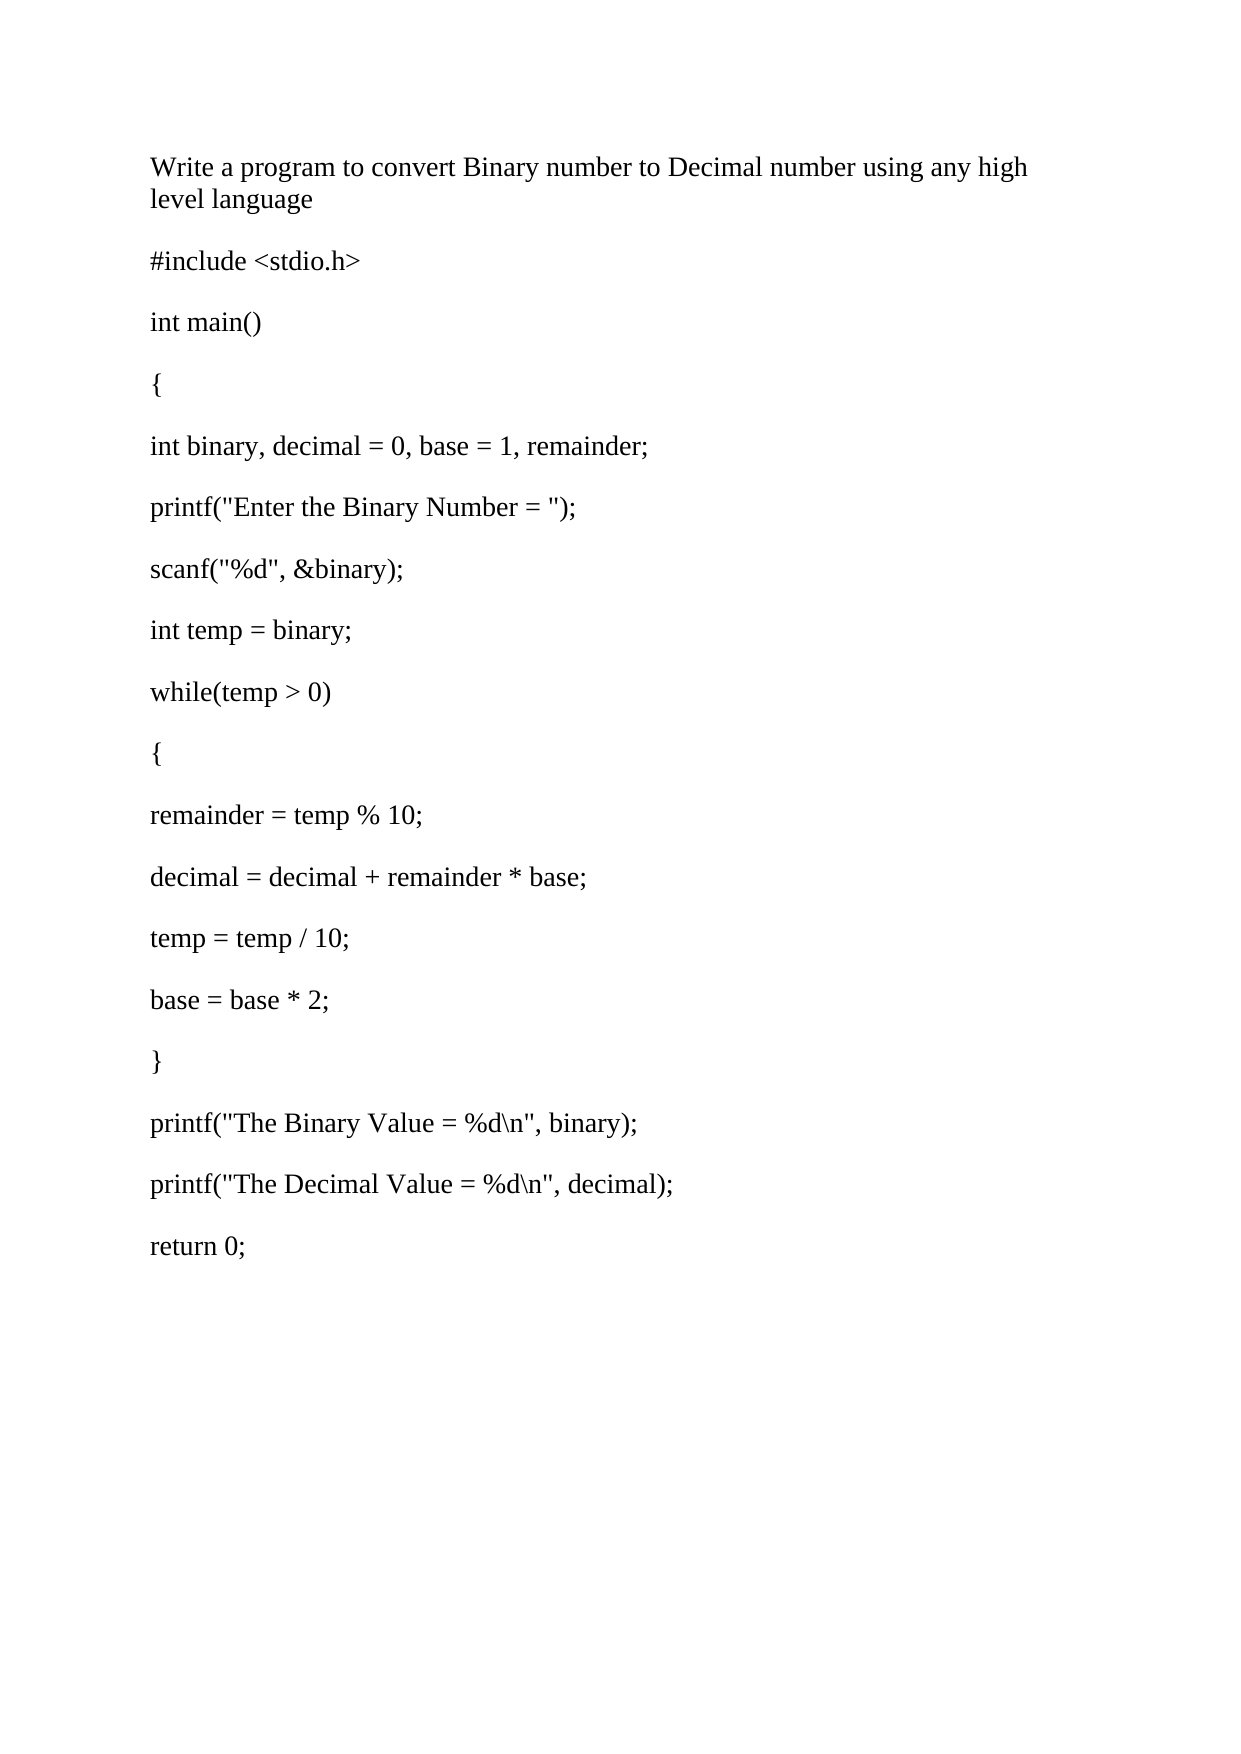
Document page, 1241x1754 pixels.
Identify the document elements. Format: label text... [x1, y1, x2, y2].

text printf("The Decimal Value = %d\n", decimal); [150, 1167, 1090, 1200]
text { [150, 736, 1090, 769]
text int temp = binary; [150, 613, 1090, 646]
text base = base * 2; [150, 983, 1090, 1015]
text remainder = temp % 10; [150, 798, 1090, 830]
text temp = temp / 10; [150, 921, 1090, 953]
text Write a program to convert Binary number to Decimal number using any high level language [150, 150, 1090, 215]
text { [150, 367, 1090, 399]
text printf("The Binary Value = %d\n", binary); [150, 1106, 1090, 1138]
text while(temp > 0) [150, 675, 1090, 707]
text #include <stdio.h> [150, 244, 1090, 276]
text printf("Enter the Binary Number = "); [150, 490, 1090, 523]
text scanf("%d", &binary); [150, 552, 1090, 584]
text decimal = decimal + remainder * base; [150, 859, 1090, 892]
text return 0; [150, 1229, 1090, 1261]
text } [150, 1044, 1090, 1077]
text int main() [150, 306, 1090, 338]
text int binary, decimal = 0, base = 1, remainder; [150, 429, 1090, 461]
